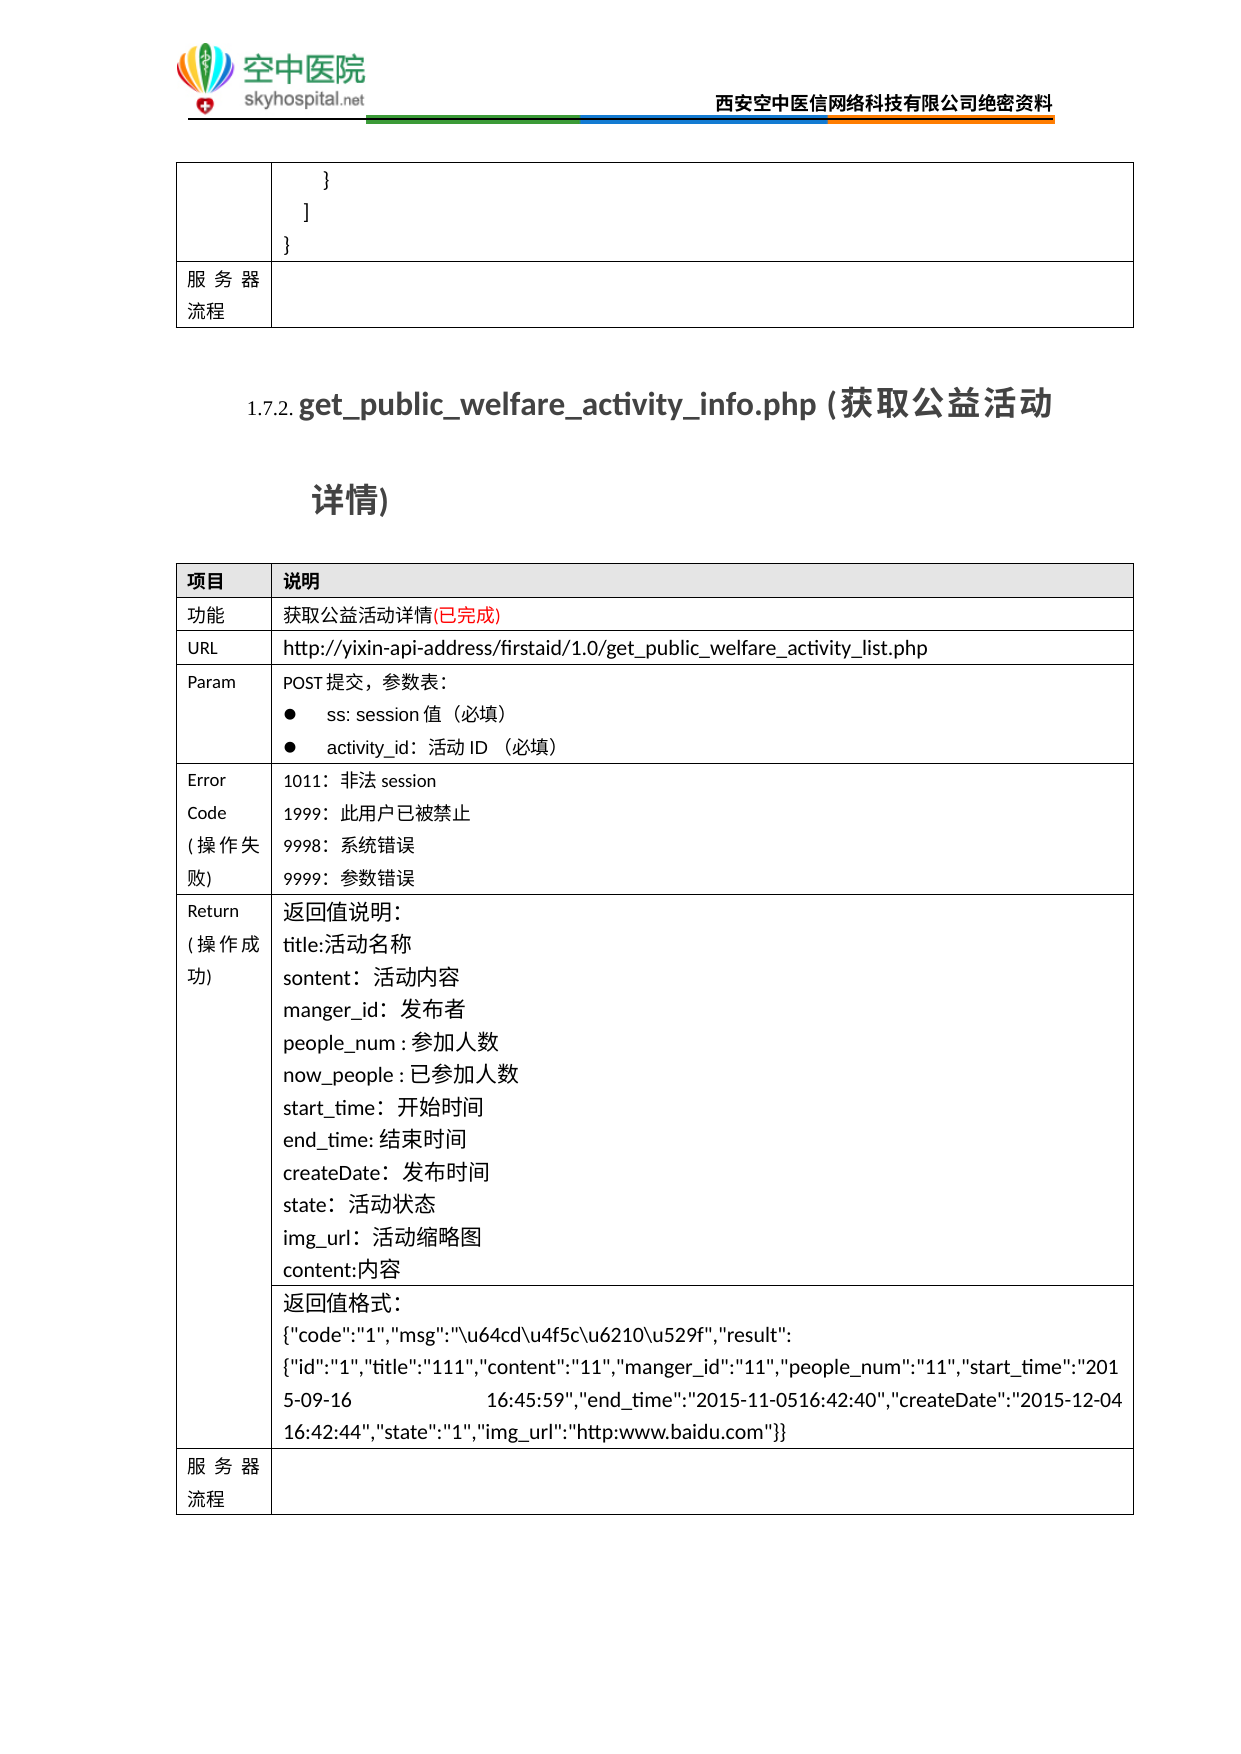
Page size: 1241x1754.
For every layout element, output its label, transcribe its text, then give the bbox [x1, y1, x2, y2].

table_cell 返回值说明： title:活动名称 sontent：活动内容 manger_id：发布者 people_num : 参加人数 now_people : 已参加人数 start_time：开始时间 end_time: 结束时间 createDate：发布时间 state：活动状态 img_url：活动缩略图 content:内容 [272, 895, 1133, 1284]
table_cell Return (操作成功) [177, 895, 271, 1448]
table_cell 返回值格式： {"code":"1","msg":"\u64cd\u4f5c\u6210\u529f","result":{"id":"1","title":"111","content":"11","manger_id":"11","people_num":"11","start_time":"2015-09-16 16:45:59","end_time":"2015-11-0516:42:40","createDate":"2015-12-04 16:42:44","state":"1","img_url":"http:www.baidu.com"}} [272, 1286, 1133, 1448]
table_cell [272, 1449, 1133, 1514]
table_header 说明 [272, 564, 1133, 597]
table_cell POST提交，参数表： ss: session值（必填） activity_id：活动ID （必填） [272, 665, 1133, 762]
table_cell URL [177, 631, 271, 664]
table_header 项目 [177, 564, 271, 597]
picture [177, 43, 1055, 124]
table_cell [272, 262, 1133, 327]
table_cell 1011：非法session 1999：此用户已被禁止 9998：系统错误 9999：参数错误 [272, 764, 1133, 893]
table_cell 获取公益活动详情(已完成) [272, 598, 1133, 630]
table_cell 服务器流程 [177, 1449, 271, 1514]
table_cell Error Code (操作失败) [177, 764, 271, 893]
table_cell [272, 163, 1133, 261]
table_cell Param [177, 665, 271, 762]
table_cell http://yixin-api-address/firstaid/1.0/get_public_welfare_activity_list.php [272, 631, 1133, 664]
subtitle get_public_welfare_activity_info.php (获取公益活动详情) [247, 368, 1053, 531]
table_cell 功能 [177, 598, 271, 630]
table_cell 服务器流程 [177, 262, 271, 327]
